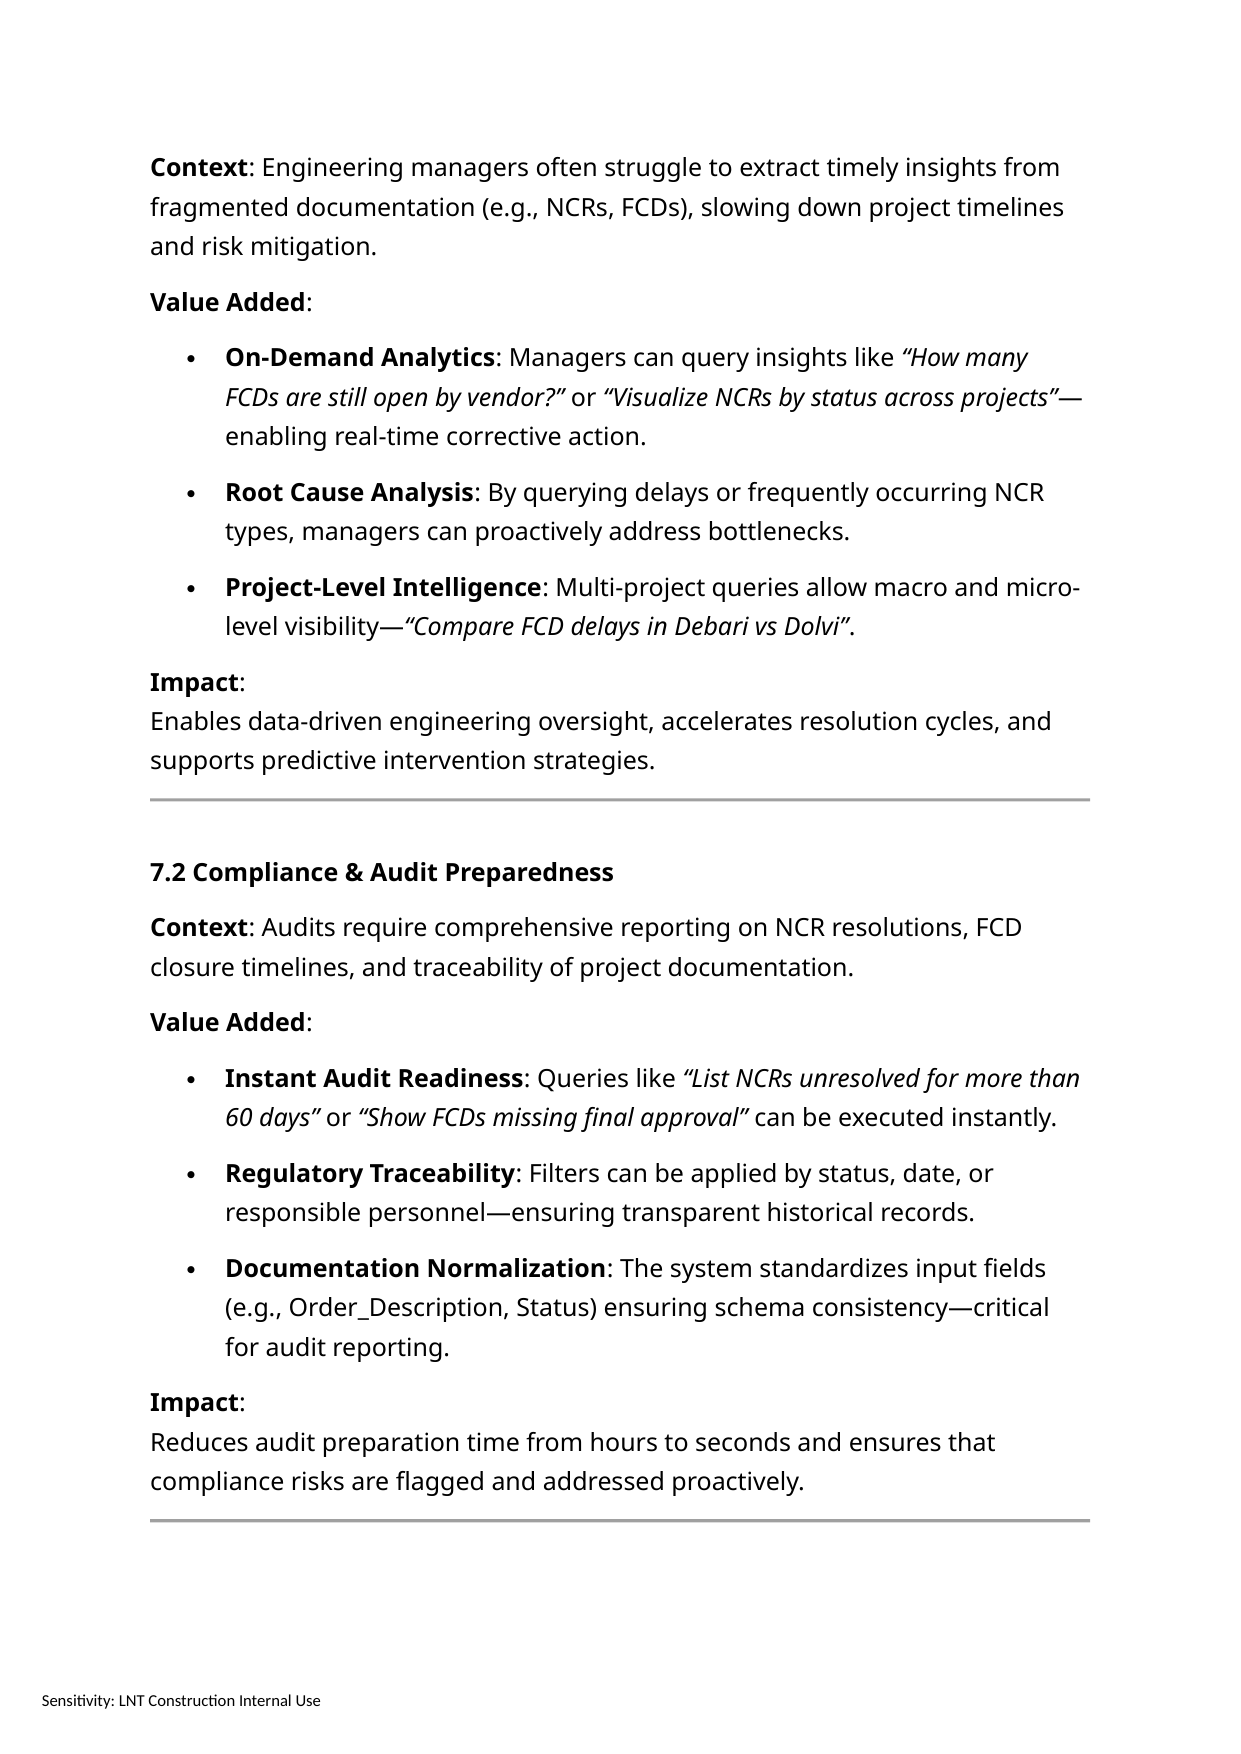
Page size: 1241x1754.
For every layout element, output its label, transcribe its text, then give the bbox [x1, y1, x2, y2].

list Documentation Normalization: The system standardizes input fields (e.g., Order_Description, Status) ensuring schema consistency—critical for audit reporting. [187, 1251, 1090, 1363]
text Context: Engineering managers often struggle to extract timely insights from fragmented documentation (e.g., NCRs, FCDs), slowing down project timelines and risk mitigation. [150, 150, 1090, 262]
text Value Added: [150, 284, 1090, 318]
text Impact: Reduces audit preparation time from hours to seconds and ensures that compliance risks are flagged and addressed proactively. [150, 1385, 1090, 1497]
list Project-Level Intelligence: Multi-project queries allow macro and micro-level visibility—“Compare FCD delays in Debari vs Dolvi”. [187, 569, 1090, 642]
list Root Cause Analysis: By querying delays or frequently occurring NCR types, managers can proactively address bottlenecks. [187, 474, 1090, 547]
text Impact: Enables data-driven engineering oversight, accelerates resolution cycles, and supports predictive intervention strategies. [150, 664, 1090, 777]
text 7.2 Compliance & Audit Preparedness [150, 854, 1090, 888]
text Context: Audits require comprehensive reporting on NCR resolutions, FCD closure timelines, and traceability of project documentation. [150, 910, 1090, 983]
list On-Demand Analytics: Managers can query insights like “How many FCDs are still open by vendor?” or “Visualize NCRs by status across projects”—enabling real-time corrective action. [187, 340, 1090, 452]
list Instant Audit Readiness: Queries like “List NCRs unresolved for more than 60 days” or “Show FCDs missing final approval” can be executed instantly. [187, 1061, 1090, 1134]
list Regulatory Traceability: Filters can be applied by status, date, or responsible personnel—ensuring transparent historical records. [187, 1156, 1090, 1229]
text Value Added: [150, 1005, 1090, 1039]
